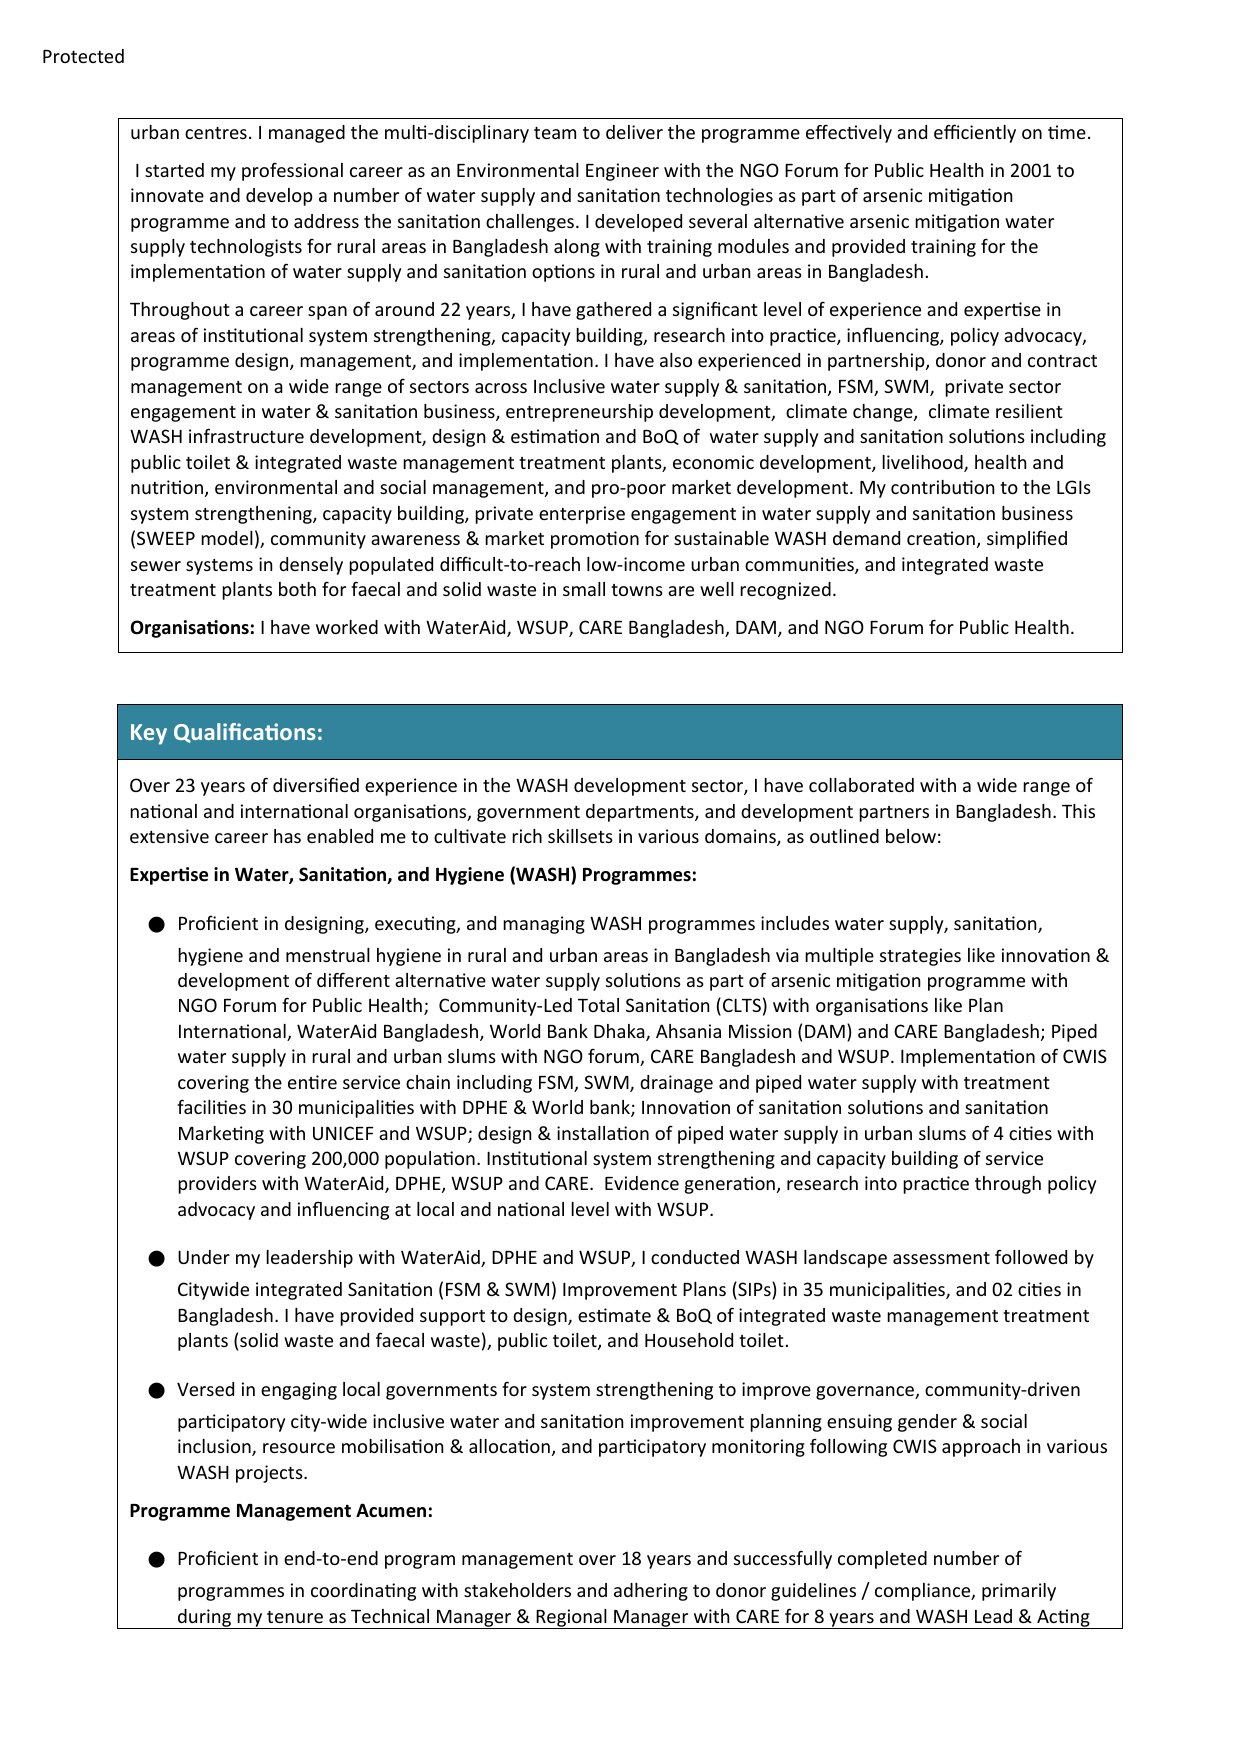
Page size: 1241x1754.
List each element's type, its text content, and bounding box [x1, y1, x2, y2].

table_header Key Qualifications: [118, 705, 1122, 759]
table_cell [119, 119, 1122, 652]
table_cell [118, 760, 1122, 1628]
